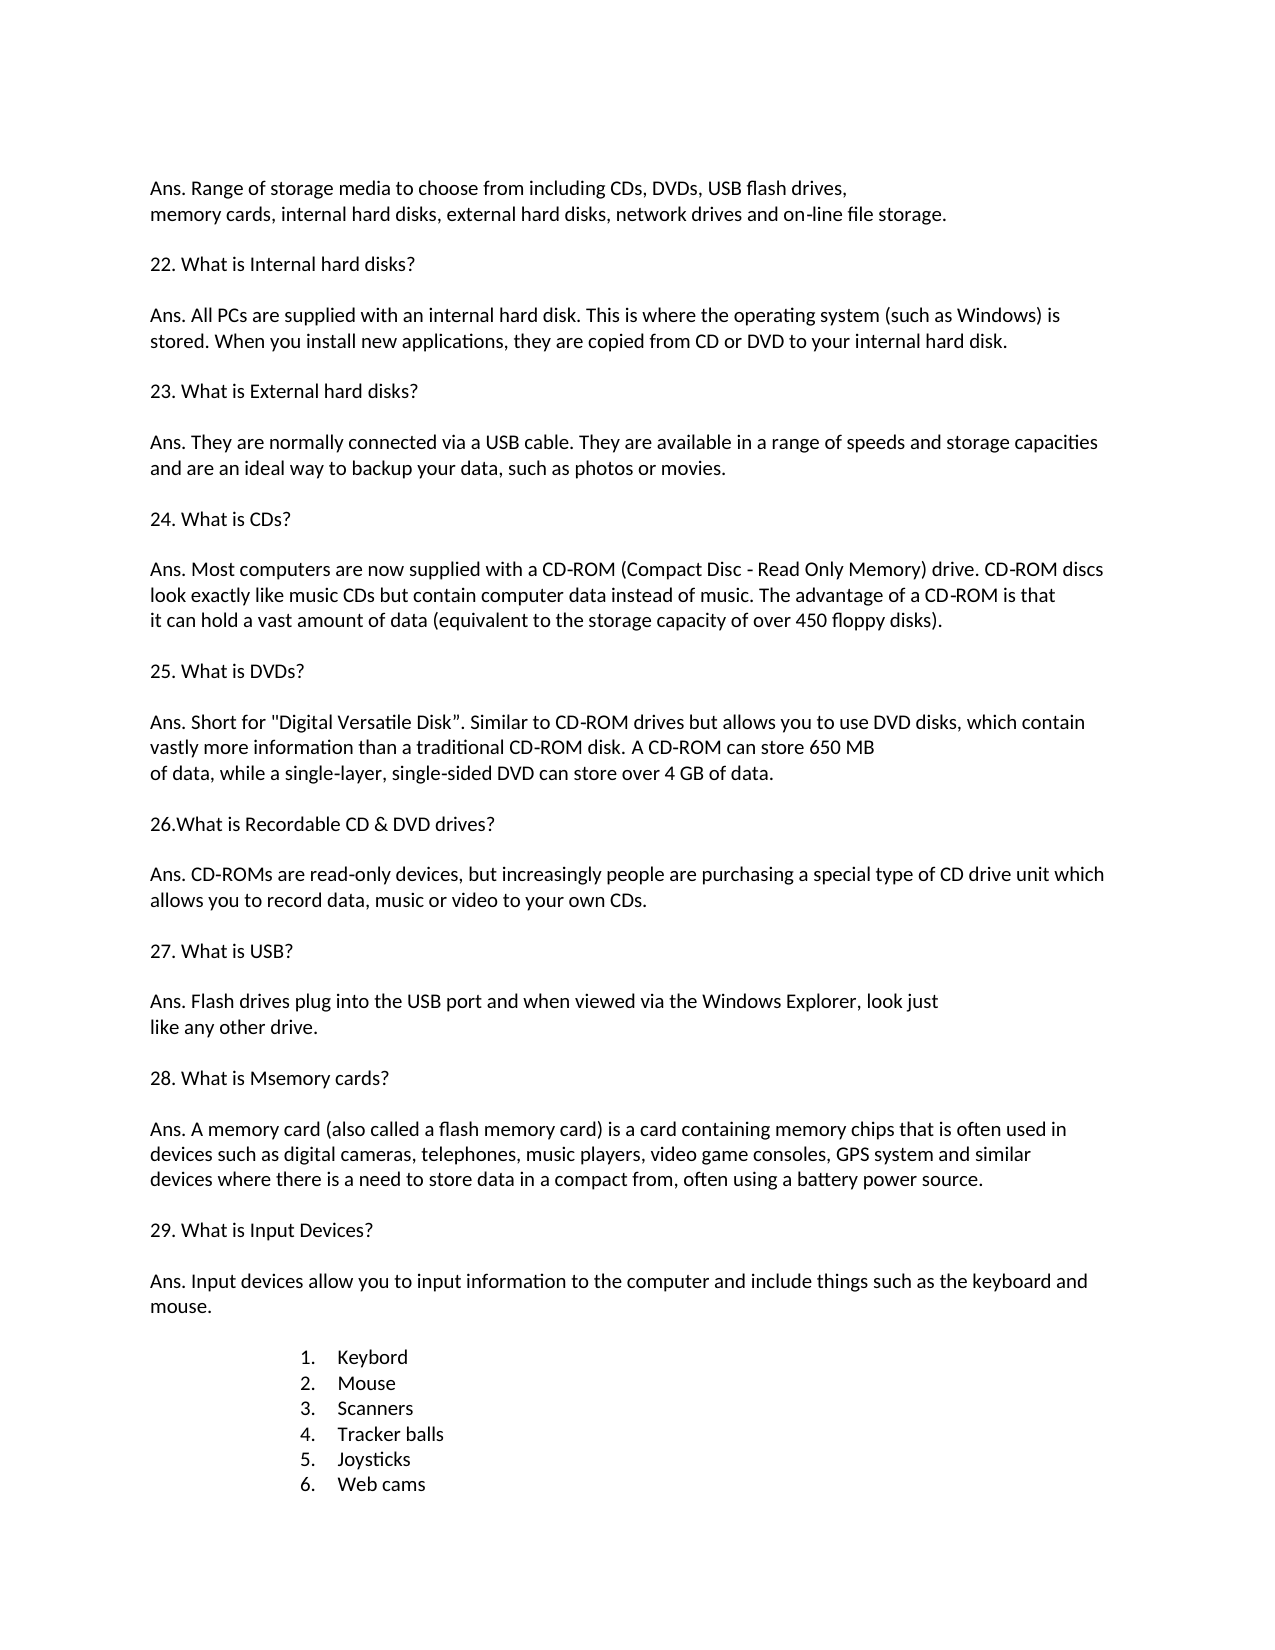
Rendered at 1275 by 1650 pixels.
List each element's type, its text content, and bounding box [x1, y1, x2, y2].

text Ans. CD‐ROMs are read‐only devices, but increasingly people are purchasing a special type of CD drive unit which [150, 862, 1125, 887]
text 22. What is Internal hard disks? [150, 252, 1125, 277]
text 26.What is Recordable CD & DVD drives? [150, 811, 1125, 836]
text like any other drive. [150, 1014, 1125, 1039]
text Ans. A memory card (also called a flash memory card) is a card containing memory chips that is often used in [150, 1116, 1125, 1141]
text Ans. They are normally connected via a USB cable. They are available in a range of speeds and storage capacities and are an ideal way to backup your data, such as photos or movies. [150, 429, 1125, 480]
text it can hold a vast amount of data (equivalent to the storage capacity of over 450 floppy disks). [150, 607, 1125, 633]
text memory cards, internal hard disks, external hard disks, network drives and on‐line file storage. [150, 201, 1125, 226]
list Keybord [300, 1344, 1125, 1370]
text 25. What is DVDs? [150, 658, 1125, 684]
text Ans. Input devices allow you to input information to the computer and include things such as the keyboard and mouse. [150, 1268, 1125, 1319]
text Ans. Short for "Digital Versatile Disk”. Similar to CD‐ROM drives but allows you to use DVD disks, which contain [150, 709, 1125, 734]
text Ans. Range of storage media to choose from including CDs, DVDs, USB flash drives, [150, 175, 1125, 201]
text devices where there is a need to store data in a compact from, often using a battery power source. [150, 1167, 1125, 1192]
list Scanners [300, 1395, 1125, 1421]
list Tracker balls [300, 1421, 1125, 1446]
text Ans. All PCs are supplied with an internal hard disk. This is where the operating system (such as Windows) is stored. When you install new applications, they are copied from CD or DVD to your internal hard disk. [150, 302, 1125, 353]
text Ans. Flash drives plug into the USB port and when viewed via the Windows Explorer, look just [150, 989, 1125, 1014]
list Web cams [300, 1472, 1125, 1497]
text 28. What is Msemory cards? [150, 1065, 1125, 1090]
text vastly more information than a traditional CD‐ROM disk. A CD‐ROM can store 650 MB [150, 734, 1125, 760]
text look exactly like music CDs but contain computer data instead of music. The advantage of a CD‐ROM is that [150, 582, 1125, 607]
text 24. What is CDs? [150, 506, 1125, 531]
text Ans. Most computers are now supplied with a CD‐ROM (Compact Disc ‐ Read Only Memory) drive. CD‐ROM discs [150, 557, 1125, 582]
text allows you to record data, music or video to your own CDs. [150, 887, 1125, 912]
text of data, while a single‐layer, single‐sided DVD can store over 4 GB of data. [150, 760, 1125, 785]
text devices such as digital cameras, telephones, music players, video game consoles, GPS system and similar [150, 1141, 1125, 1167]
text 27. What is USB? [150, 938, 1125, 963]
text 23. What is External hard disks? [150, 379, 1125, 404]
list Joysticks [300, 1446, 1125, 1472]
list Mouse [300, 1370, 1125, 1395]
text 29. What is Input Devices? [150, 1217, 1125, 1243]
